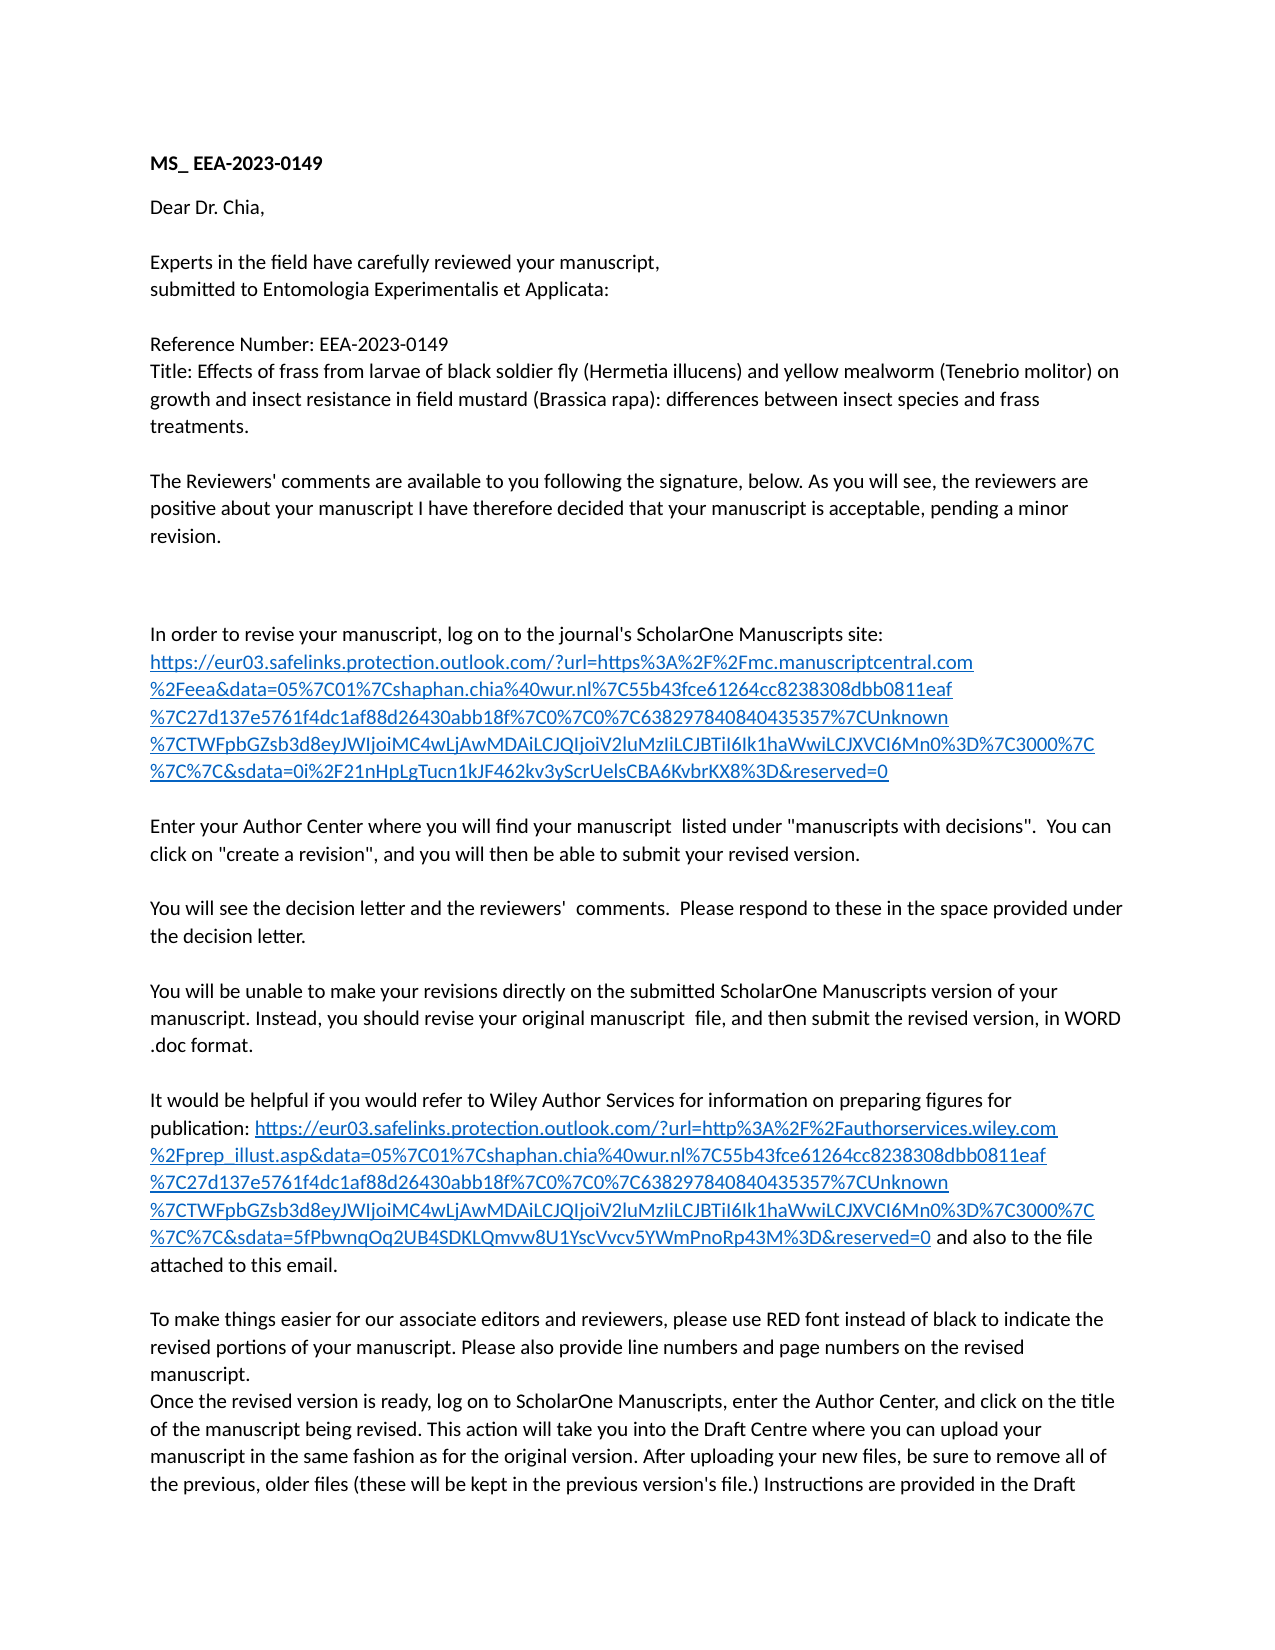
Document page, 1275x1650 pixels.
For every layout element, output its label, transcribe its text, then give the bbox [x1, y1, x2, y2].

text MS_ EEA-2023-0149 [150, 150, 1125, 175]
text Dear Dr. Chia, Experts in the field have carefully reviewed your manuscript, submitted to Entomologia Experimentalis et Applicata: Reference Number: EEA-2023-0149 Title: Effects of frass from larvae of black soldier fly (Hermetia illucens) and yellow mealworm (Tenebrio molitor) on growth and insect resistance in field mustard (Brassica rapa): differences between insect species and frass treatments. The Reviewers' comments are available to you following the signature, below. As you will see, the reviewers are positive about your manuscript I have therefore decided that your manuscript is acceptable, pending a minor revision. [150, 194, 1125, 548]
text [150, 567, 1125, 1496]
